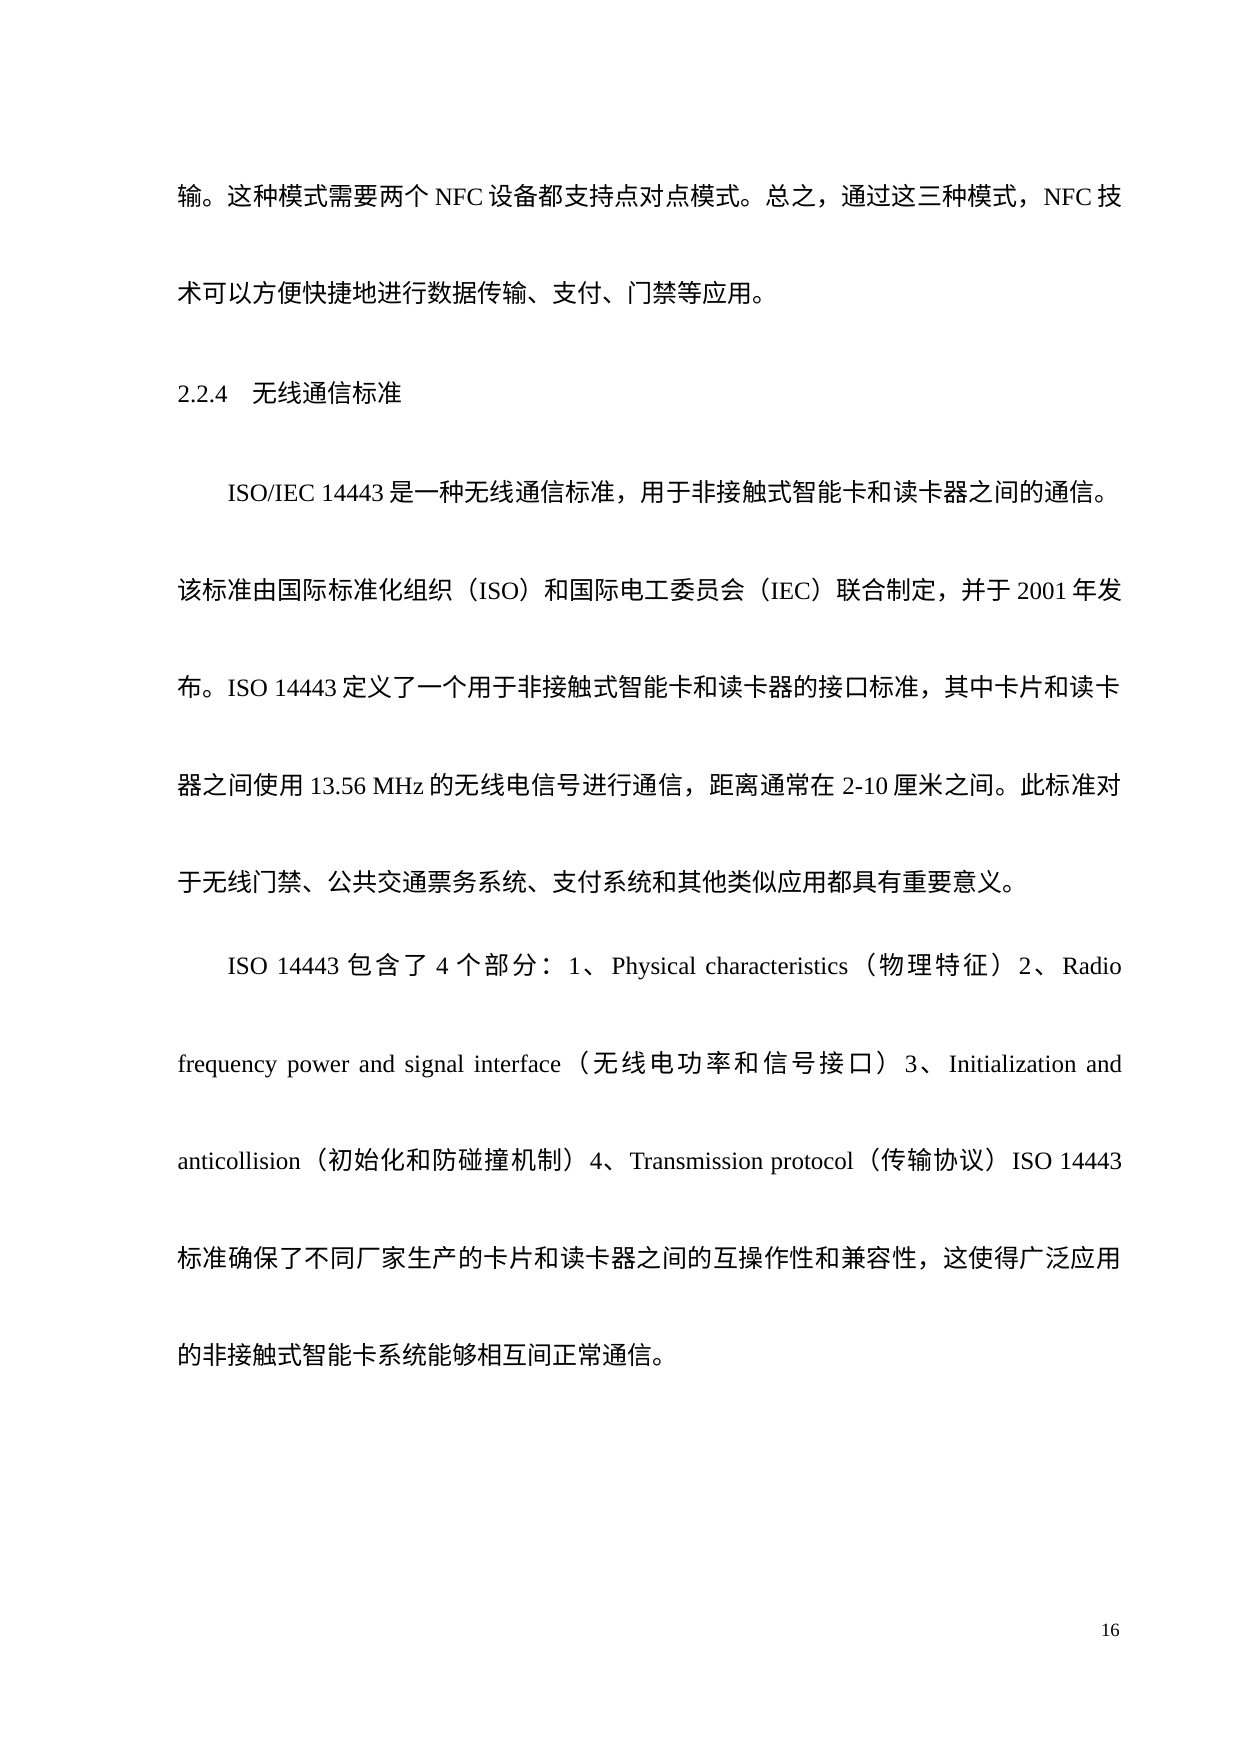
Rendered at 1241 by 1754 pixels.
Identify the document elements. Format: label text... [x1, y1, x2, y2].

text ISO/IEC 14443是一种无线通信标准，用于非接触式智能卡和读卡器之间的通信。该标准由国际标准化组织（ISO）和国际电工委员会（IEC）联合制定，并于2001年发布。ISO 14443定义了一个用于非接触式智能卡和读卡器的接口标准，其中卡片和读卡器之间使用13.56 MHz的无线电信号进行通信，距离通常在2-10厘米之间。此标准对于无线门禁、公共交通票务系统、支付系统和其他类似应用都具有重要意义。 [177, 458, 1122, 913]
text ISO 14443包含了4个部分：1、Physical characteristics（物理特征）2、Radio frequency power and signal interface（无线电功率和信号接口）3、Initialization and anticollision（初始化和防碰撞机制）4、Transmission protocol（传输协议）ISO 14443标准确保了不同厂家生产的卡片和读卡器之间的互操作性和兼容性，这使得广泛应用的非接触式智能卡系统能够相互间正常通信。 [177, 931, 1122, 1386]
subtitle 无线通信标准 [177, 359, 1122, 424]
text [177, 162, 1122, 324]
